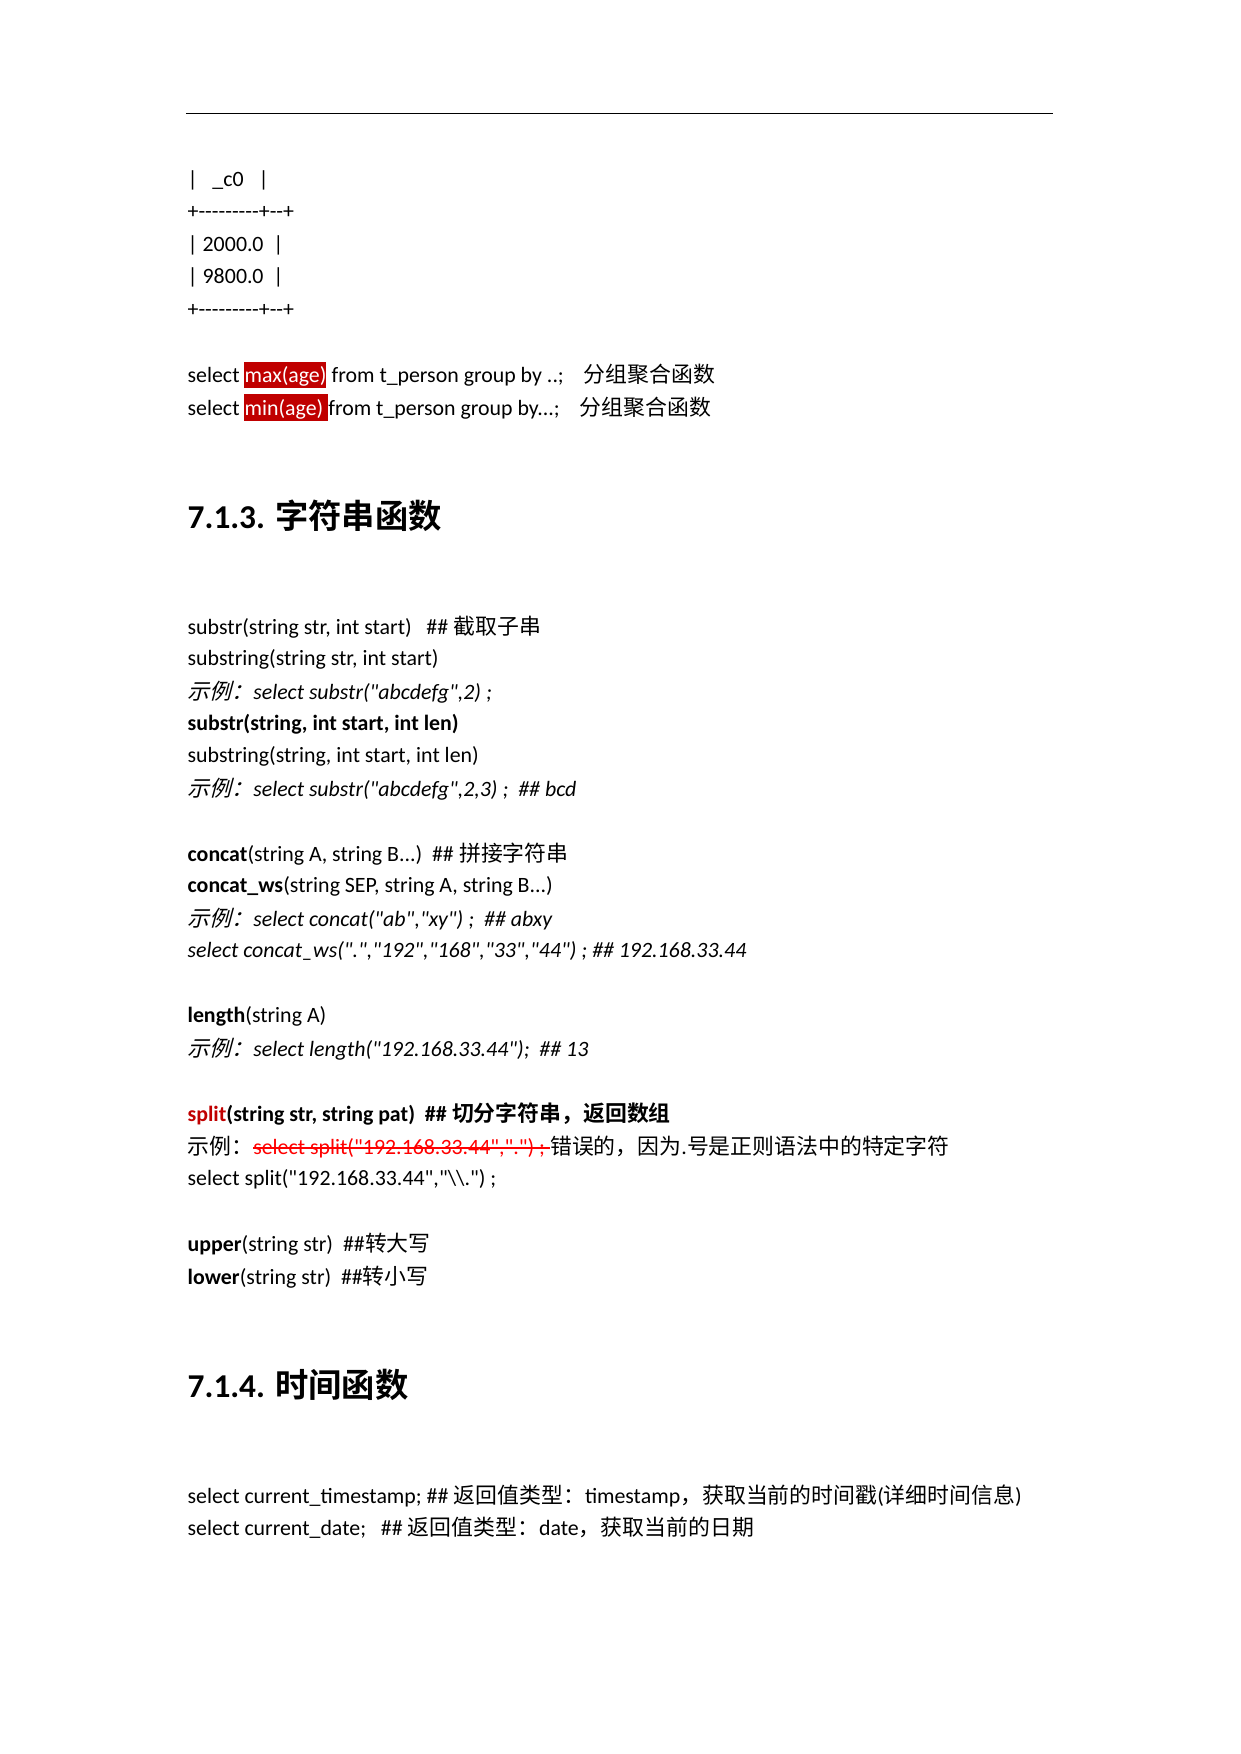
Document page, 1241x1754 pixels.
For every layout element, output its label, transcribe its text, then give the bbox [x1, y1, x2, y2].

text upper(string str) ##转大写 [187, 1226, 1053, 1258]
text 示例：select substr("abcdefg",2) ; [187, 673, 1053, 706]
text split(string str, string pat) ## 切分字符串，返回数组 [187, 1096, 1053, 1128]
text substring(string, int start, int len) [187, 738, 1053, 771]
text 示例：select split("192.168.33.44",".") ; 错误的，因为.号是正则语法中的特定字符 [187, 1128, 1053, 1161]
text lower(string str) ##转小写 [187, 1258, 1053, 1291]
text 示例：select concat("ab","xy") ; ## abxy [187, 901, 1053, 933]
text select max(age) from t_person group by ..; 分组聚合函数 [187, 357, 1053, 389]
text 示例：select substr("abcdefg",2,3) ; ## bcd [187, 771, 1053, 803]
text length(string A) [187, 998, 1053, 1031]
text +---------+--+ [187, 292, 1053, 324]
text | _c0 | [187, 162, 1053, 194]
text substr(string str, int start) ## 截取子串 [187, 608, 1053, 641]
text select min(age) from t_person group by...; 分组聚合函数 [187, 389, 1053, 422]
text substring(string str, int start) [187, 641, 1053, 673]
text concat(string A, string B...) ## 拼接字符串 [187, 836, 1053, 868]
text select split("192.168.33.44","\\.") ; [187, 1161, 1053, 1193]
text concat_ws(string SEP, string A, string B...) [187, 868, 1053, 901]
subtitle 字符串函数 [187, 482, 1053, 547]
text substr(string, int start, int len) [187, 706, 1053, 738]
text | 2000.0 | [187, 227, 1053, 259]
text 示例：select length("192.168.33.44"); ## 13 [187, 1031, 1053, 1063]
text select concat_ws(".","192","168","33","44") ; ## 192.168.33.44 [187, 933, 1053, 966]
text | 9800.0 | [187, 259, 1053, 292]
text select current_timestamp; ## 返回值类型：timestamp，获取当前的时间戳(详细时间信息) [187, 1477, 1053, 1510]
subtitle 时间函数 [187, 1350, 1053, 1415]
text select current_date; ## 返回值类型：date，获取当前的日期 [187, 1510, 1053, 1542]
text +---------+--+ [187, 194, 1053, 227]
